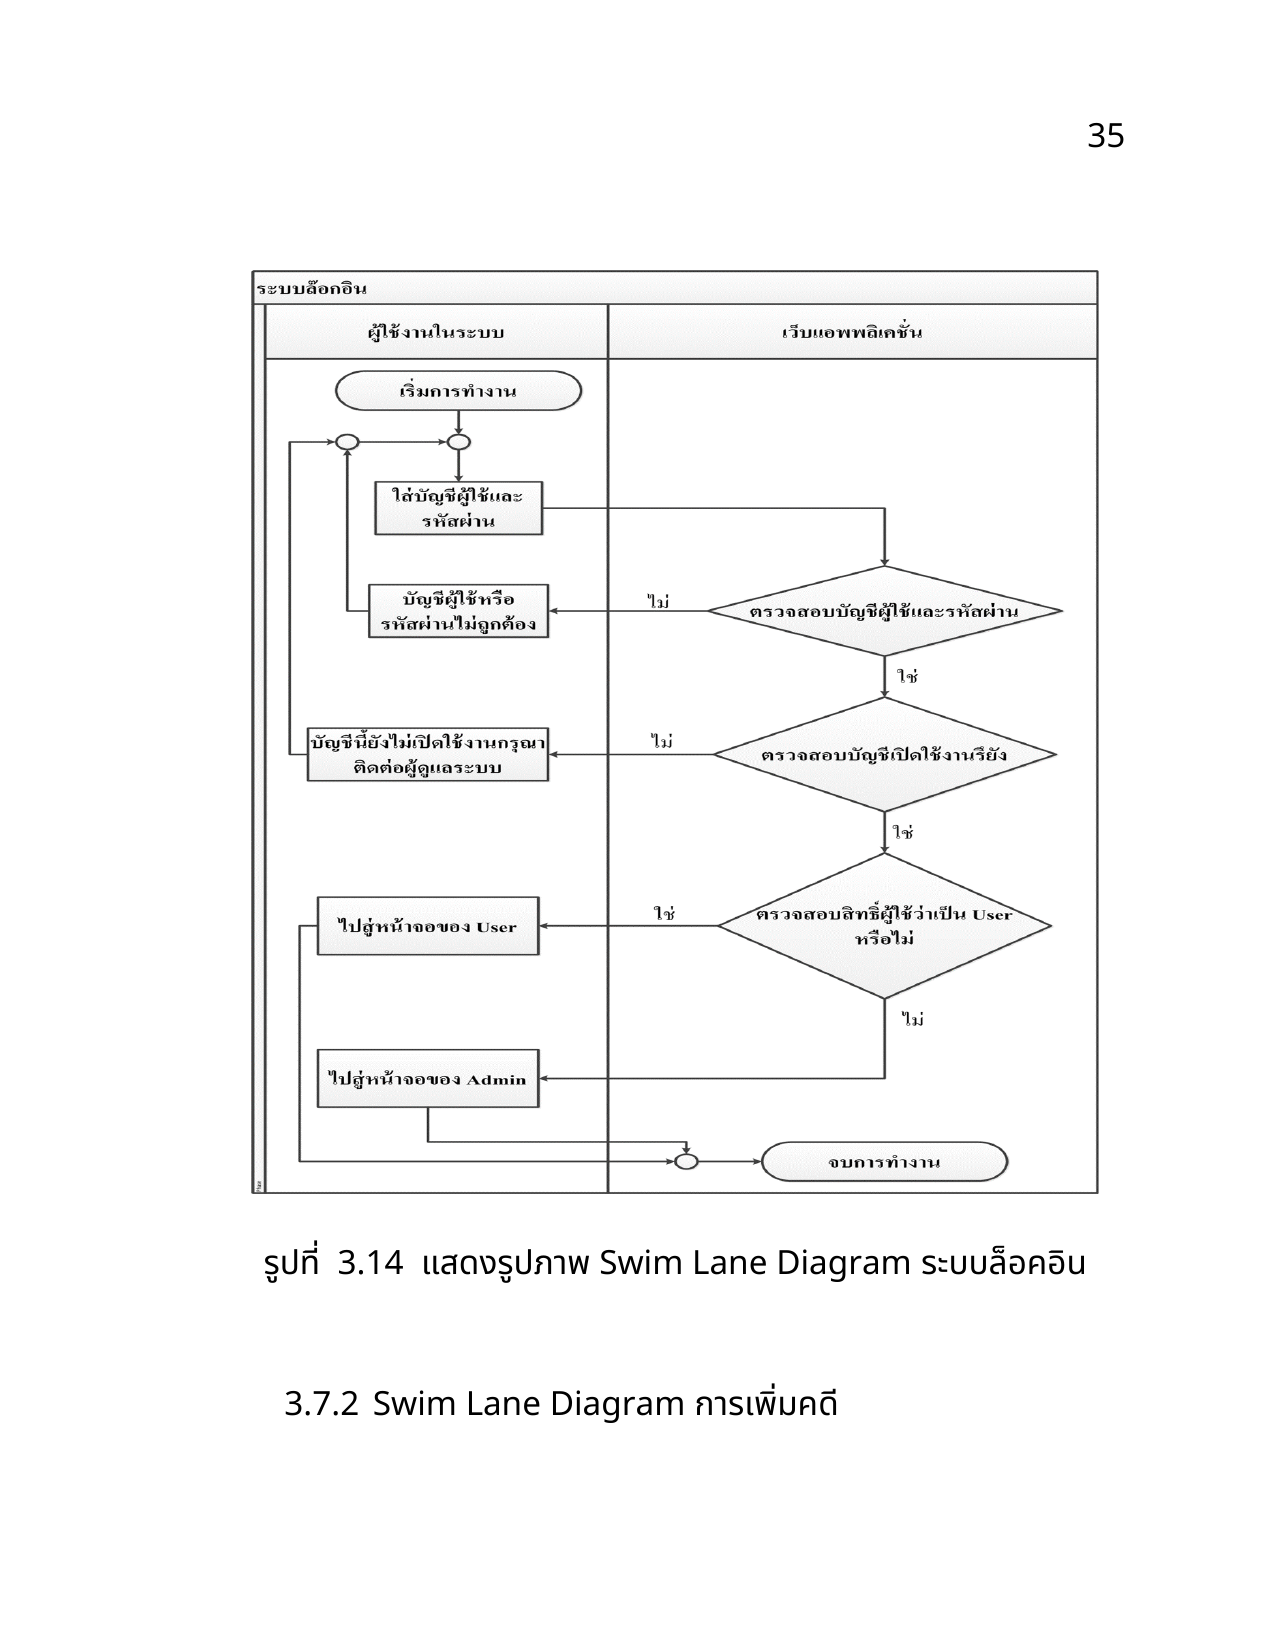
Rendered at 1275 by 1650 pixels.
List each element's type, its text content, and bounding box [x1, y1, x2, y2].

picture [251, 270, 1099, 1194]
text 3.7.2 Swim Lane Diagram การเพิ่มคดี [225, 1380, 1125, 1431]
text รูปที่ 3.14 แสดงรูปภาพ Swim Lane Diagram ระบบล็อคอิน [225, 1239, 1125, 1289]
